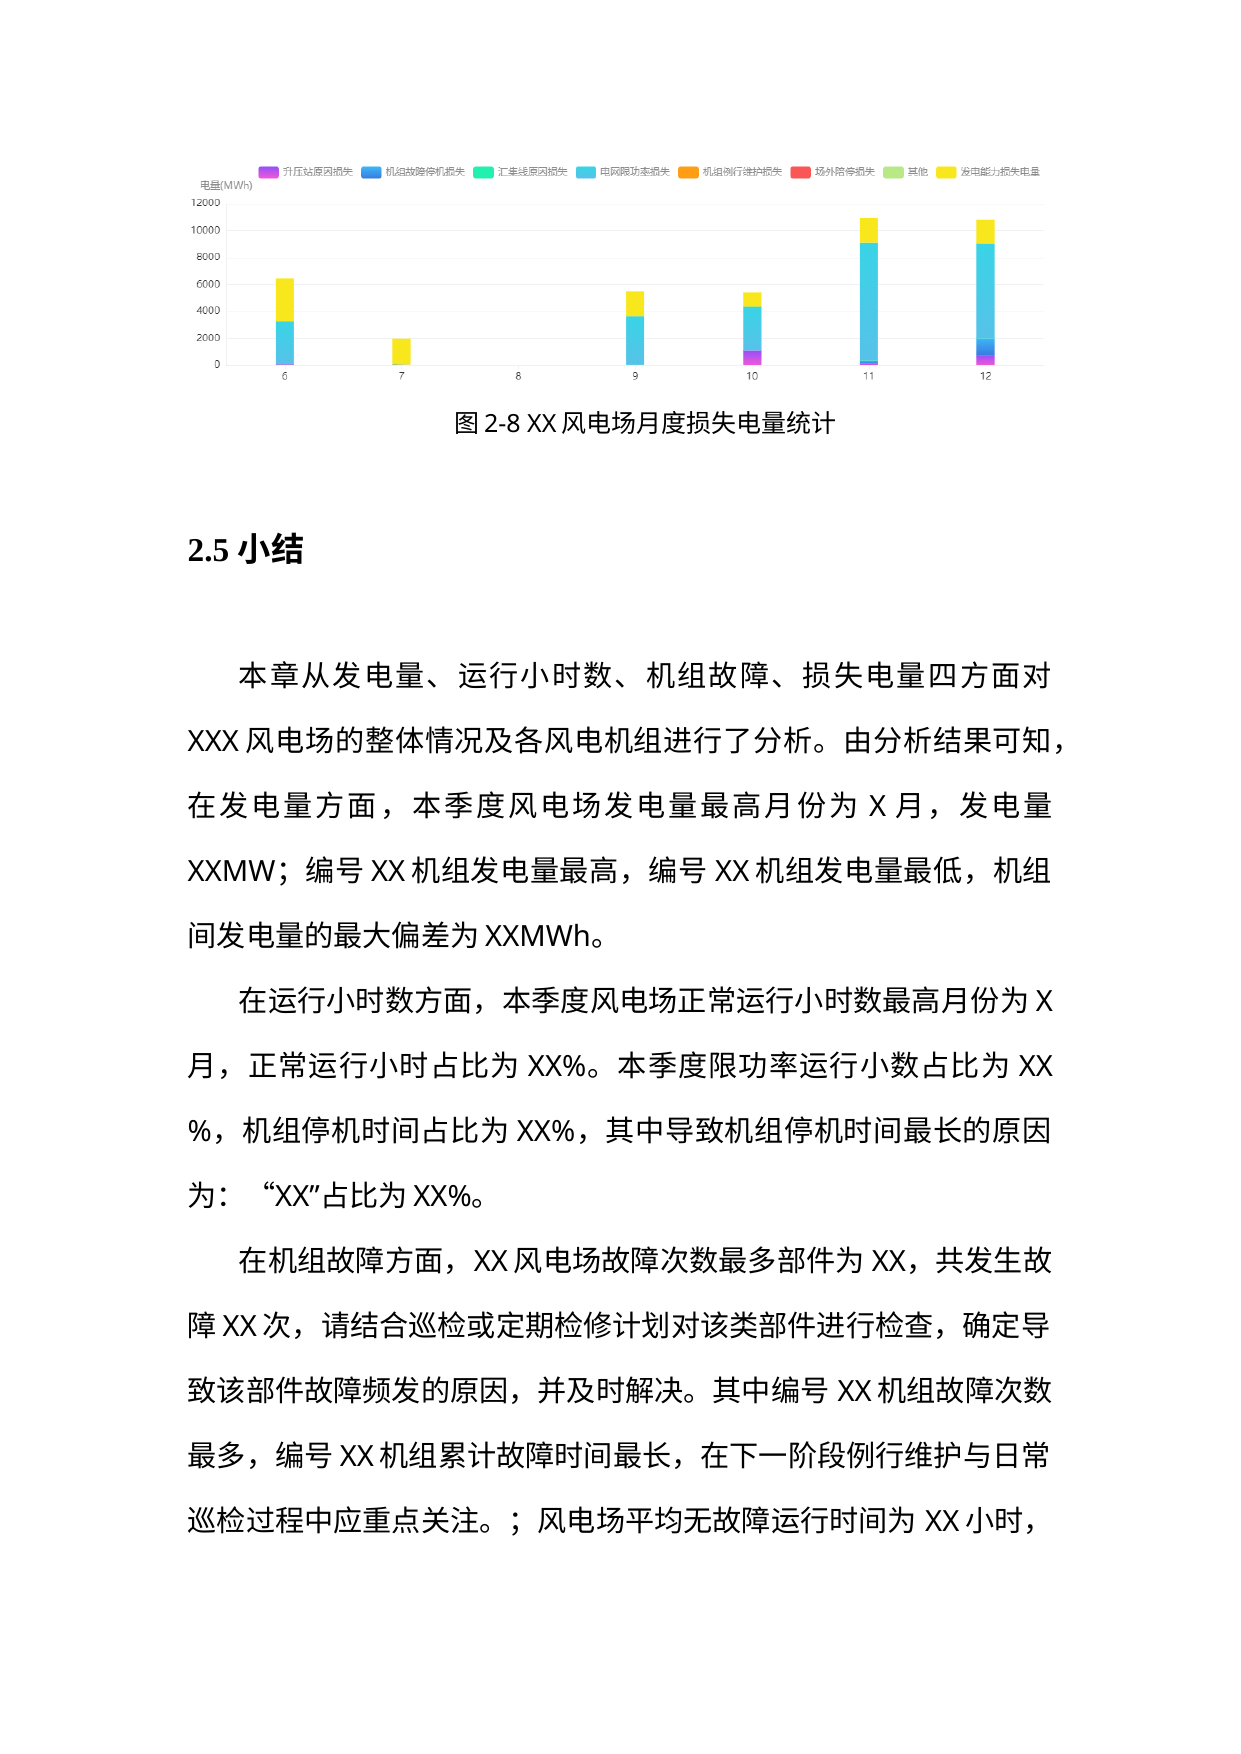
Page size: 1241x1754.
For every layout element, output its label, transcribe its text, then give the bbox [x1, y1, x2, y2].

text 本章从发电量、运行小时数、机组故障、损失电量四方面对XXX风电场的整体情况及各风电机组进行了分析。由分析结果可知，在发电量方面，本季度风电场发电量最高月份为X月，发电量XXMW；编号XX机组发电量最高，编号XX机组发电量最低，机组间发电量的最大偏差为XXMWh。 [187, 641, 1053, 966]
text 在运行小时数方面，本季度风电场正常运行小时数最高月份为X月，正常运行小时占比为XX%。本季度限功率运行小数占比为XX%，机组停机时间占比为XX%，其中导致机组停机时间最长的原因为：“XX”占比为XX%。 [187, 966, 1053, 1226]
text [187, 1226, 1053, 1551]
text 图2-8 XX风电场月度损失电量统计 [187, 389, 1053, 454]
text 2.5 小结 [187, 514, 1053, 579]
picture [187, 162, 1052, 389]
